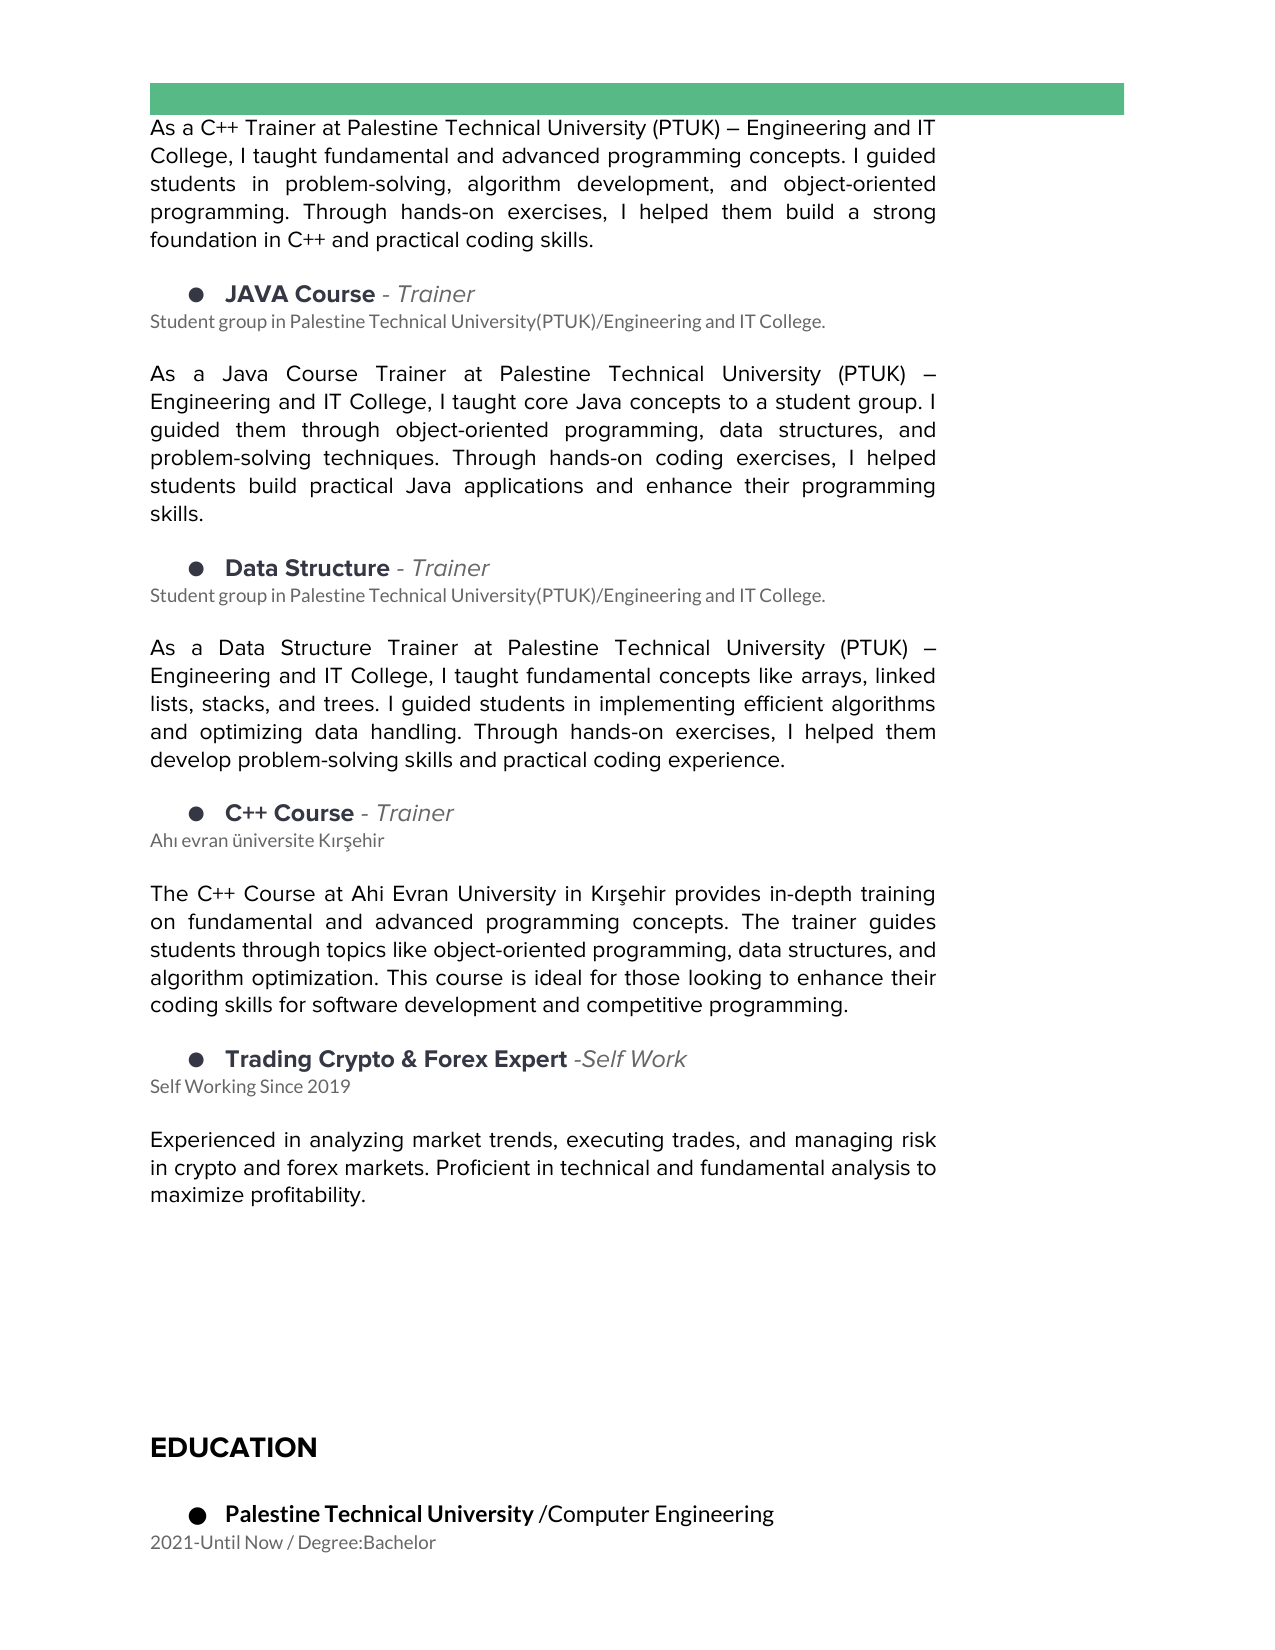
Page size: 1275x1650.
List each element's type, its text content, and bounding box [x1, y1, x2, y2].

text Experienced in analyzing market trends, executing trades, and managing risk in crypto and forex markets. Proficient in technical and fundamental analysis to maximize profitability. [150, 1126, 937, 1210]
subtitle Trading Crypto & Forex Expert -Self Work [187, 1045, 937, 1075]
subtitle JAVA Course - Trainer [187, 279, 937, 310]
subtitle 2021-Until Now / Degree:Bachelor [150, 1531, 937, 1554]
text As a Java Course Trainer at Palestine Technical University (PTUK) – Engineering and IT College, I taught core Java concepts to a student group. I guided them through object-oriented programming, data structures, and problem-solving techniques. Through hands-on coding exercises, I helped students build practical Java applications and enhance their programming skills. [150, 361, 937, 528]
subtitle Student group in Palestine Technical University(PTUK)/Engineering and IT College. [150, 583, 937, 606]
subtitle Self Working Since 2019 [150, 1075, 937, 1098]
subtitle Data Structure - Trainer [187, 553, 937, 583]
subtitle Palestine Technical University /Computer Engineering [187, 1499, 937, 1527]
subtitle EDUCATION [150, 1431, 937, 1466]
subtitle C++ Course - Trainer [187, 799, 937, 829]
text As a Data Structure Trainer at Palestine Technical University (PTUK) – Engineering and IT College, I taught fundamental concepts like arrays, linked lists, stacks, and trees. I guided students in implementing efficient algorithms and optimizing data handling. Through hands-on exercises, I helped them develop problem-solving skills and practical coding experience. [150, 634, 937, 774]
subtitle Student group in Palestine Technical University(PTUK)/Engineering and IT College. [150, 310, 937, 332]
text As a C++ Trainer at Palestine Technical University (PTUK) – Engineering and IT College, I taught fundamental and advanced programming concepts. I guided students in problem-solving, algorithm development, and object-oriented programming. Through hands-on exercises, I helped them build a strong foundation in C++ and practical coding skills. [150, 115, 937, 254]
text The C++ Course at Ahi Evran University in Kırşehir provides in-depth training on fundamental and advanced programming concepts. The trainer guides students through topics like object-oriented programming, data structures, and algorithm optimization. This course is ideal for those looking to enhance their coding skills for software development and competitive programming. [150, 880, 937, 1020]
picture [150, 83, 1125, 115]
subtitle Ahı evran üniversite Kırşehir [150, 829, 937, 852]
